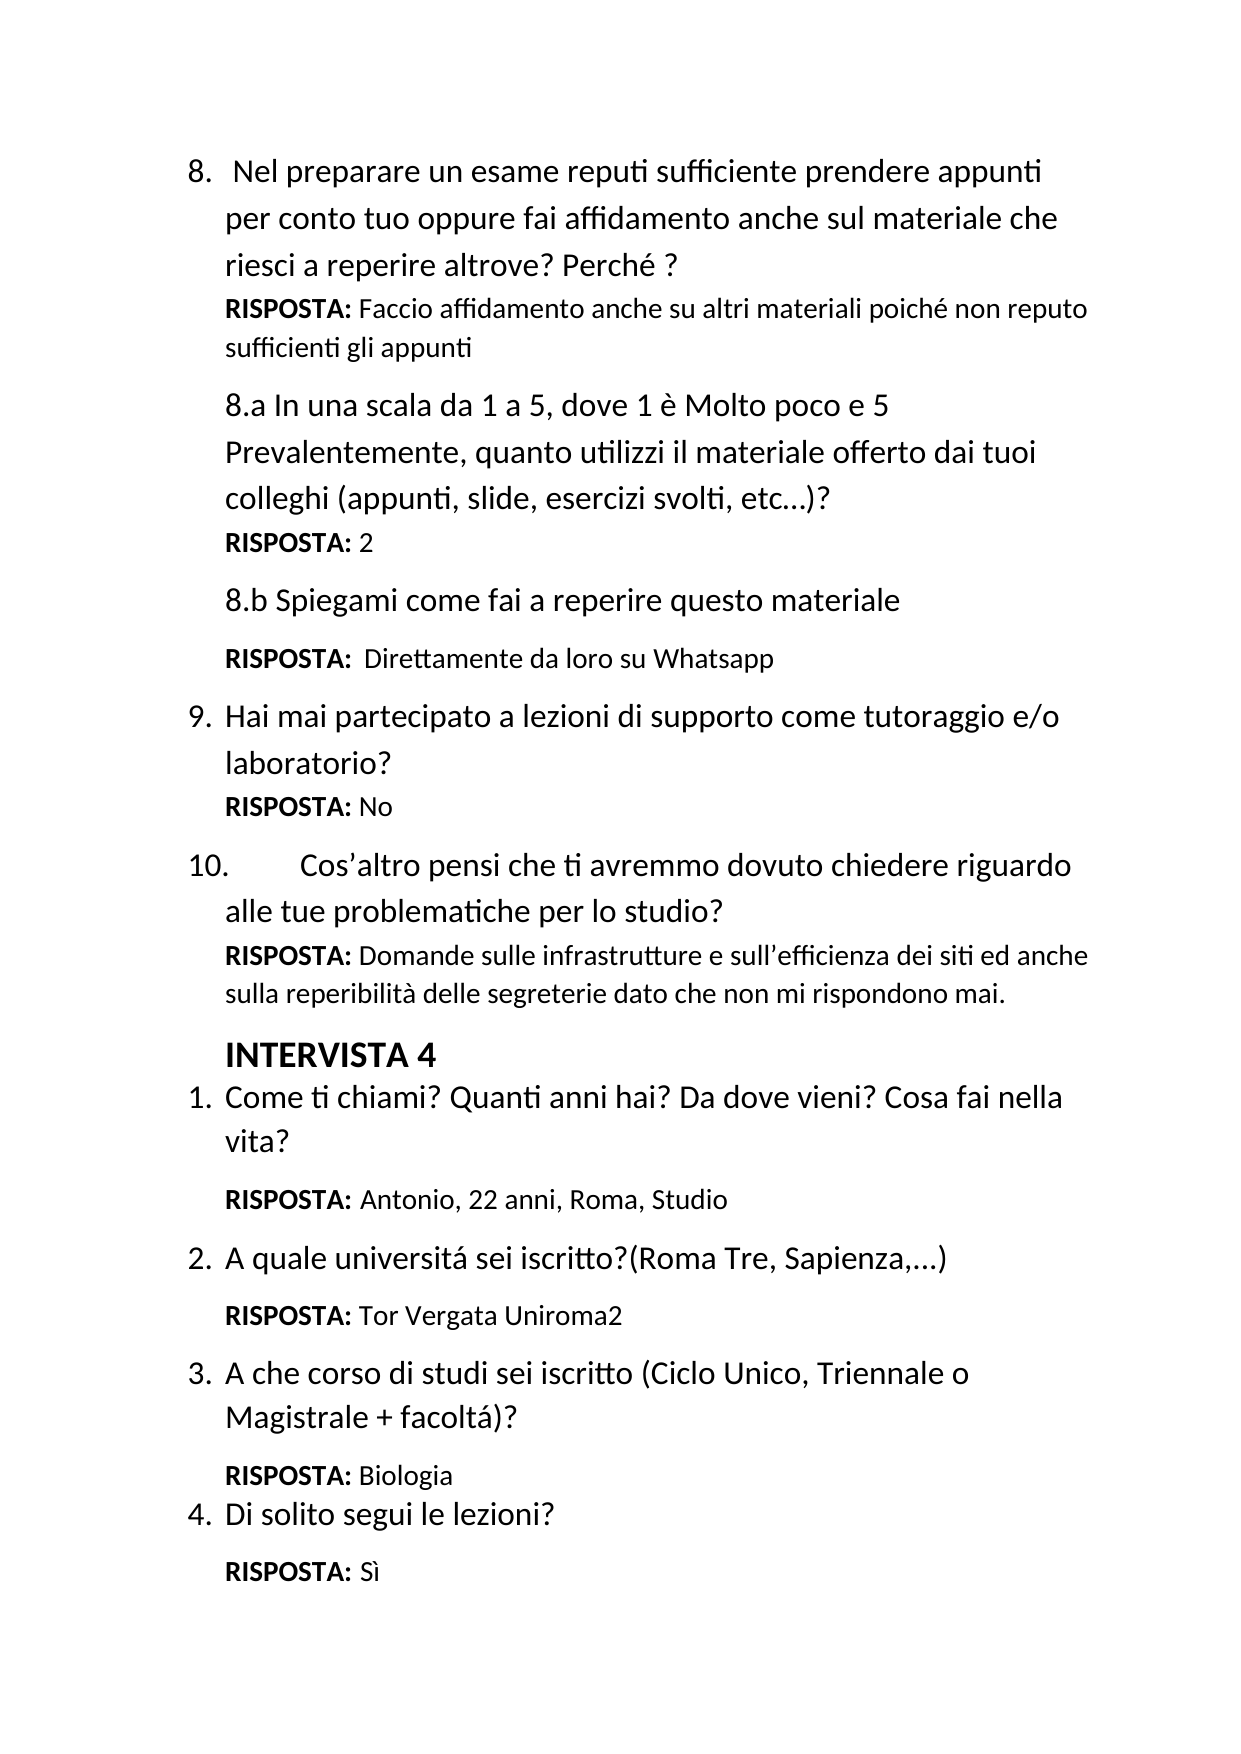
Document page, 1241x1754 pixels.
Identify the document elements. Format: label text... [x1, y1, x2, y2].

list A quale universitá sei iscritto?(Roma Tre, Sapienza,...) [187, 1237, 1090, 1277]
list A che corso di studi sei iscritto (Ciclo Unico, Triennale o Magistrale + facoltá)? [187, 1352, 1090, 1437]
list Nel preparare un esame reputi sufficiente prendere appunti per conto tuo oppure fai affidamento anche sul materiale che riesci a reperire altrove? Perché ? [187, 150, 1090, 284]
list Di solito segui le lezioni? [187, 1493, 1090, 1533]
text 8.b Spiegami come fai a reperire questo materiale [225, 579, 1090, 620]
list Cos’altro pensi che ti avremmo dovuto chiedere riguardo alle tue problematiche per lo studio? [187, 844, 1094, 931]
text 8.a In una scala da 1 a 5, dove 1 è Molto poco e 5 Prevalentemente, quanto utilizzi il materiale offerto dai tuoi colleghi (appunti, slide, esercizi svolti, etc…)? [225, 384, 1090, 518]
list Come ti chiami? Quanti anni hai? Da dove vieni? Cosa fai nella vita? [187, 1077, 1090, 1161]
text RISPOSTA: 2 [225, 524, 1090, 560]
text RISPOSTA: Tor Vergata Uniroma2 [225, 1297, 1090, 1333]
text RISPOSTA: No [225, 788, 1090, 824]
text INTERVISTA 4 [225, 1031, 1090, 1077]
text RISPOSTA: Direttamente da loro su Whatsapp [225, 640, 1090, 676]
text RISPOSTA: Antonio, 22 anni, Roma, Studio [225, 1181, 1090, 1217]
text RISPOSTA: Faccio affidamento anche su altri materiali poiché non reputo sufficienti gli appunti [225, 290, 1090, 364]
list Hai mai partecipato a lezioni di supporto come tutoraggio e/o laboratorio? [187, 695, 1090, 782]
text RISPOSTA: Sì [150, 1553, 1090, 1589]
text RISPOSTA: Biologia [150, 1457, 1090, 1493]
text RISPOSTA: Domande sulle infrastrutture e sull’efficienza dei siti ed anche sulla reperibilità delle segreterie dato che non mi rispondono mai. [225, 937, 1090, 1011]
